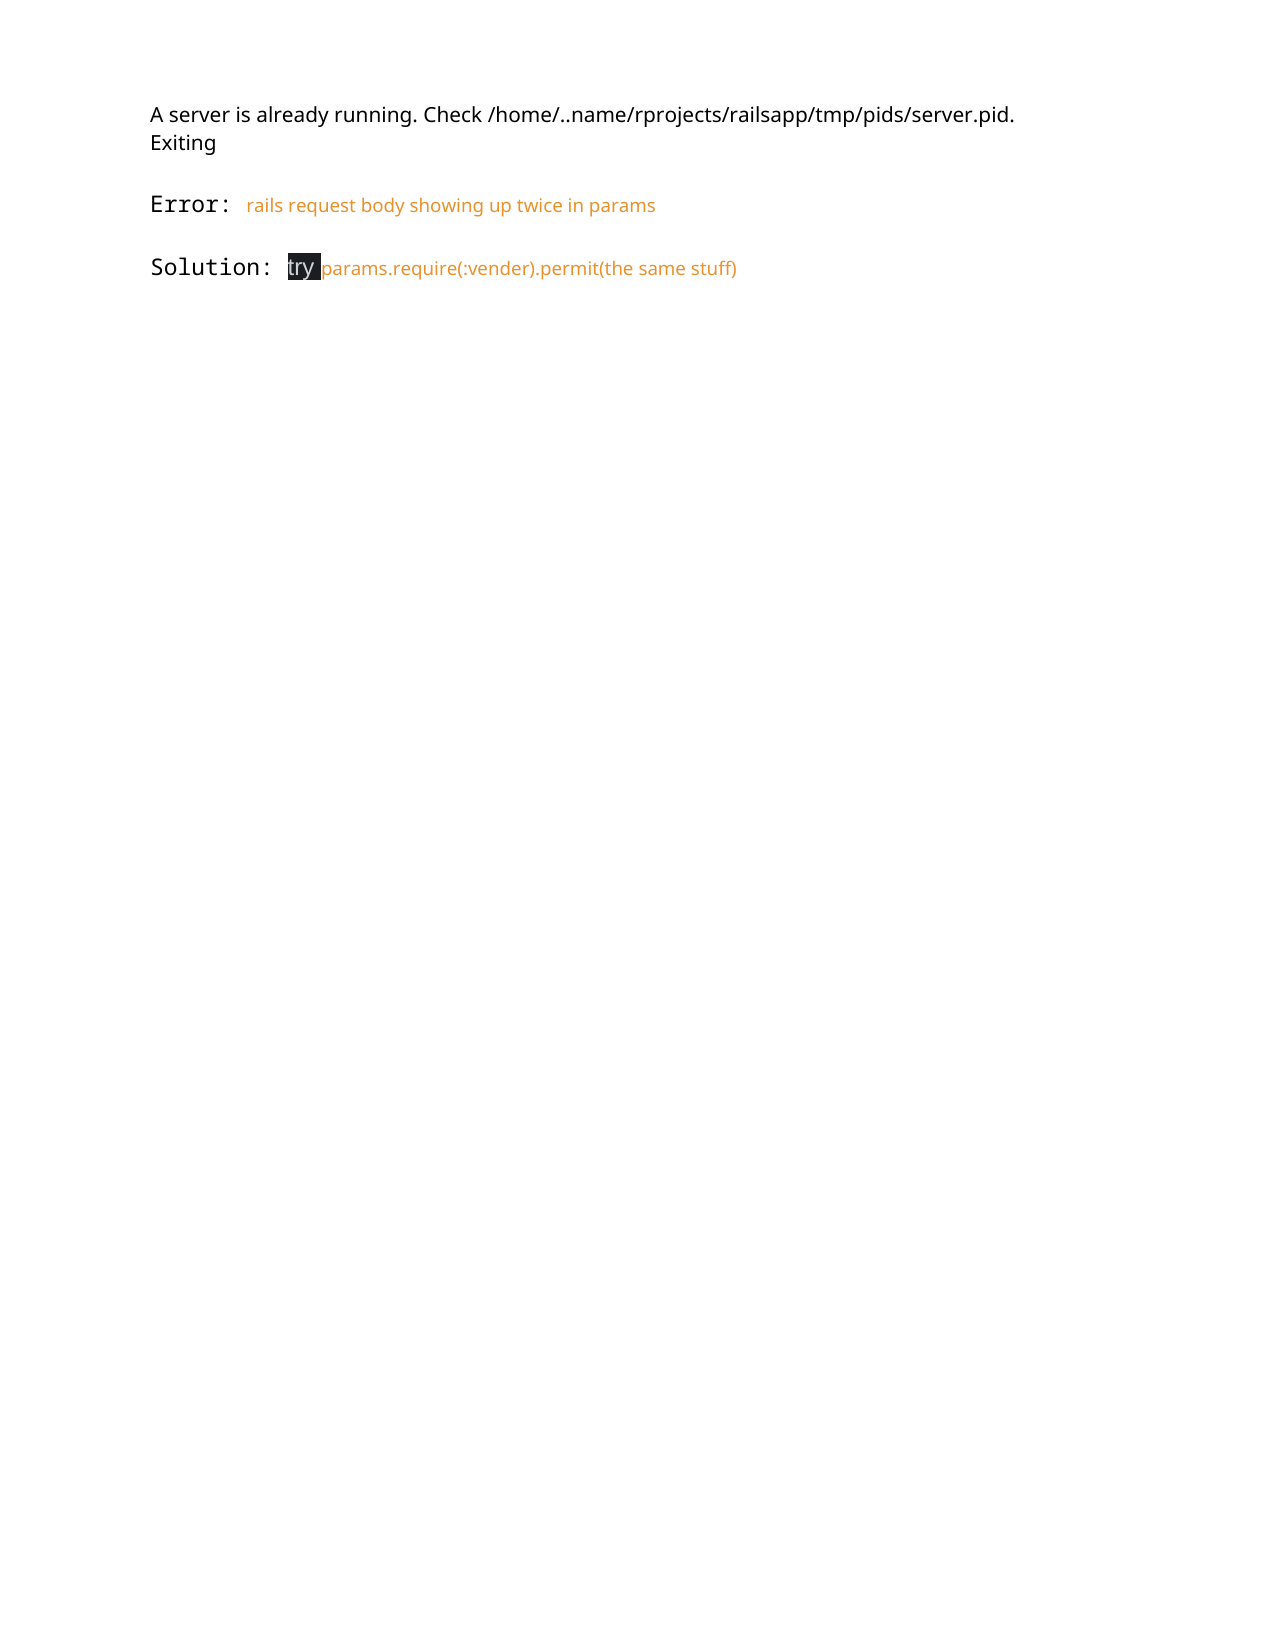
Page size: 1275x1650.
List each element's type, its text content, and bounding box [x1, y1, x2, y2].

text Solution: try params.require(:vender).permit(the same stuff) [150, 251, 1125, 282]
text Error: rails request body showing up twice in params [150, 188, 1125, 219]
text A server is already running. Check /home/..name/rprojects/railsapp/tmp/pids/server.pid. [150, 100, 1125, 128]
text Exiting [150, 128, 1125, 157]
